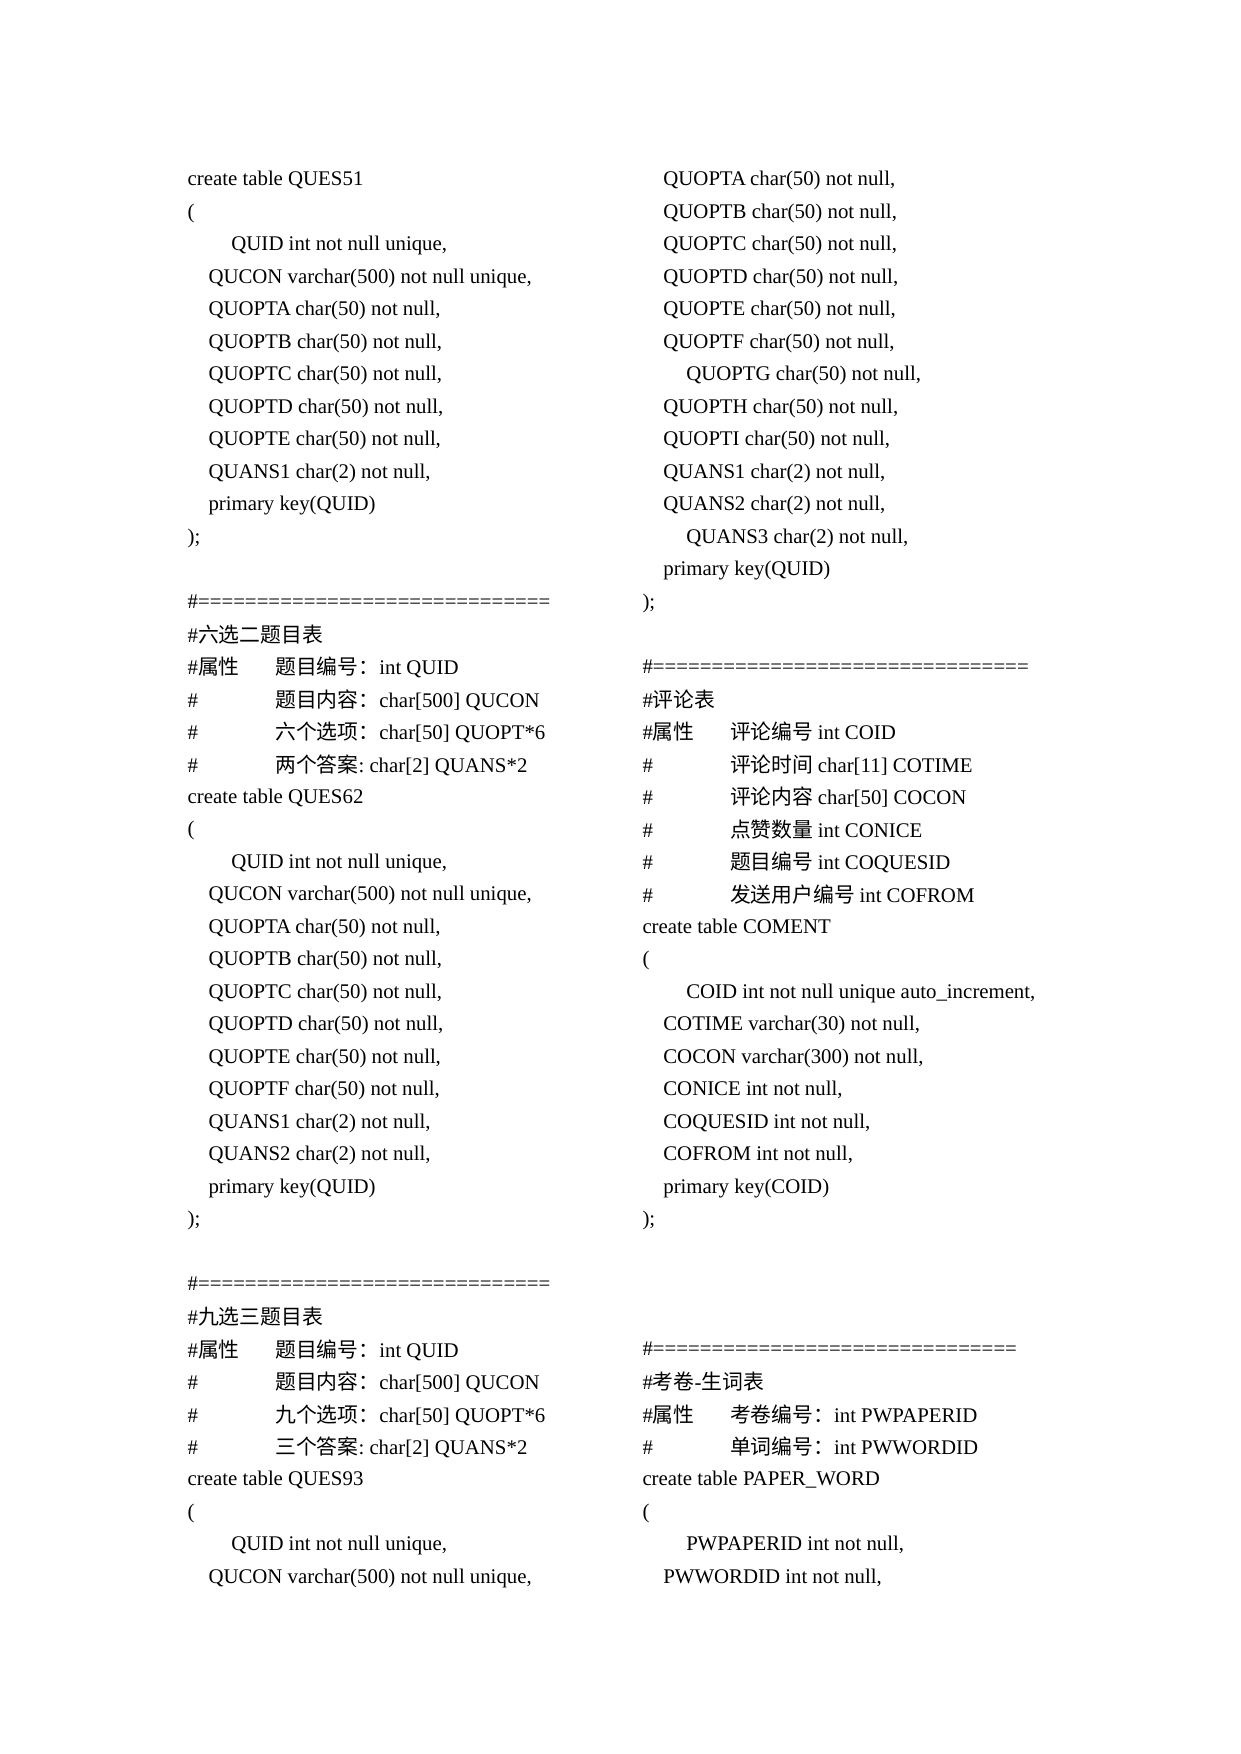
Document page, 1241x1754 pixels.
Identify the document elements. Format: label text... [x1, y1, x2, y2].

text #=============================== [642, 1332, 1053, 1364]
text # 九个选项：char[50] QUOPT*6 [187, 1397, 598, 1429]
text ( [187, 194, 598, 227]
text ( [187, 1494, 598, 1527]
text create table QUES62 [187, 779, 598, 812]
text # 两个答案: char[2] QUANS*2 [187, 747, 598, 779]
text QUOPTD char(50) not null, [187, 1007, 598, 1039]
text create table PAPER_WORD [642, 1462, 1053, 1494]
text QUOPTD char(50) not null, [642, 259, 1053, 292]
text # 六个选项：char[50] QUOPT*6 [187, 714, 598, 747]
text #九选三题目表 [187, 1299, 598, 1332]
text CONICE int not null, [642, 1072, 1053, 1104]
text QUANS1 char(2) not null, [187, 1104, 598, 1137]
text primary key(COID) [642, 1169, 1053, 1202]
text ( [187, 812, 598, 844]
text create table QUES93 [187, 1462, 598, 1494]
text QUOPTE char(50) not null, [187, 1039, 598, 1072]
text #属性 题目编号：int QUID [187, 1332, 598, 1364]
text QUOPTF char(50) not null, [642, 324, 1053, 357]
text QUOPTD char(50) not null, [187, 389, 598, 422]
text QUOPTB char(50) not null, [187, 324, 598, 357]
text ); [642, 584, 1053, 617]
text PWWORDID int not null, [642, 1559, 1053, 1592]
text QUOPTI char(50) not null, [642, 422, 1053, 454]
text QUOPTA char(50) not null, [642, 162, 1053, 194]
text QUCON varchar(500) not null unique, [187, 877, 598, 909]
text PWPAPERID int not null, [642, 1527, 1053, 1559]
text COQUESID int not null, [642, 1104, 1053, 1137]
text # 题目内容：char[500] QUCON [187, 1364, 598, 1397]
text QUOPTA char(50) not null, [187, 909, 598, 942]
text ( [642, 1494, 1053, 1527]
text ); [187, 519, 598, 552]
text QUOPTF char(50) not null, [187, 1072, 598, 1104]
text #============================== [187, 584, 598, 617]
text QUOPTE char(50) not null, [642, 292, 1053, 324]
text # 发送用户编号 int COFROM [642, 877, 1053, 909]
text # 题目内容：char[500] QUCON [187, 682, 598, 714]
text # 评论内容 char[50] COCON [642, 779, 1053, 812]
text # 单词编号：int PWWORDID [642, 1429, 1053, 1462]
text COCON varchar(300) not null, [642, 1039, 1053, 1072]
text ); [187, 1202, 598, 1234]
text QUOPTH char(50) not null, [642, 389, 1053, 422]
text QUANS1 char(2) not null, [187, 454, 598, 487]
text ( [642, 942, 1053, 974]
text QUANS1 char(2) not null, [642, 454, 1053, 487]
text #六选二题目表 [187, 617, 598, 649]
text # 点赞数量 int CONICE [642, 812, 1053, 844]
text QUID int not null unique, [187, 1527, 598, 1559]
text QUOPTC char(50) not null, [187, 357, 598, 389]
text # 三个答案: char[2] QUANS*2 [187, 1429, 598, 1462]
text QUOPTB char(50) not null, [642, 194, 1053, 227]
text QUID int not null unique, [187, 227, 598, 259]
text QUANS3 char(2) not null, [642, 519, 1053, 552]
text QUOPTE char(50) not null, [187, 422, 598, 454]
text #================================ [642, 649, 1053, 682]
text #考卷-生词表 [642, 1364, 1053, 1397]
text primary key(QUID) [642, 552, 1053, 584]
text QUOPTG char(50) not null, [642, 357, 1053, 389]
text primary key(QUID) [187, 1169, 598, 1202]
text # 评论时间 char[11] COTIME [642, 747, 1053, 779]
text QUOPTC char(50) not null, [187, 974, 598, 1007]
text #属性 评论编号 int COID [642, 714, 1053, 747]
text QUANS2 char(2) not null, [187, 1137, 598, 1169]
text QUANS2 char(2) not null, [642, 487, 1053, 519]
text QUOPTB char(50) not null, [187, 942, 598, 974]
text #评论表 [642, 682, 1053, 714]
text create table QUES51 [187, 162, 598, 194]
text #属性 考卷编号：int PWPAPERID [642, 1397, 1053, 1429]
text COTIME varchar(30) not null, [642, 1007, 1053, 1039]
text COFROM int not null, [642, 1137, 1053, 1169]
text # 题目编号 int COQUESID [642, 844, 1053, 877]
text create table COMENT [642, 909, 1053, 942]
text primary key(QUID) [187, 487, 598, 519]
text QUOPTC char(50) not null, [642, 227, 1053, 259]
text QUCON varchar(500) not null unique, [187, 1559, 598, 1592]
text QUID int not null unique, [187, 844, 598, 877]
text ); [642, 1202, 1053, 1234]
text #属性 题目编号：int QUID [187, 649, 598, 682]
text COID int not null unique auto_increment, [642, 974, 1053, 1007]
text #============================== [187, 1267, 598, 1299]
text QUCON varchar(500) not null unique, [187, 259, 598, 292]
text QUOPTA char(50) not null, [187, 292, 598, 324]
